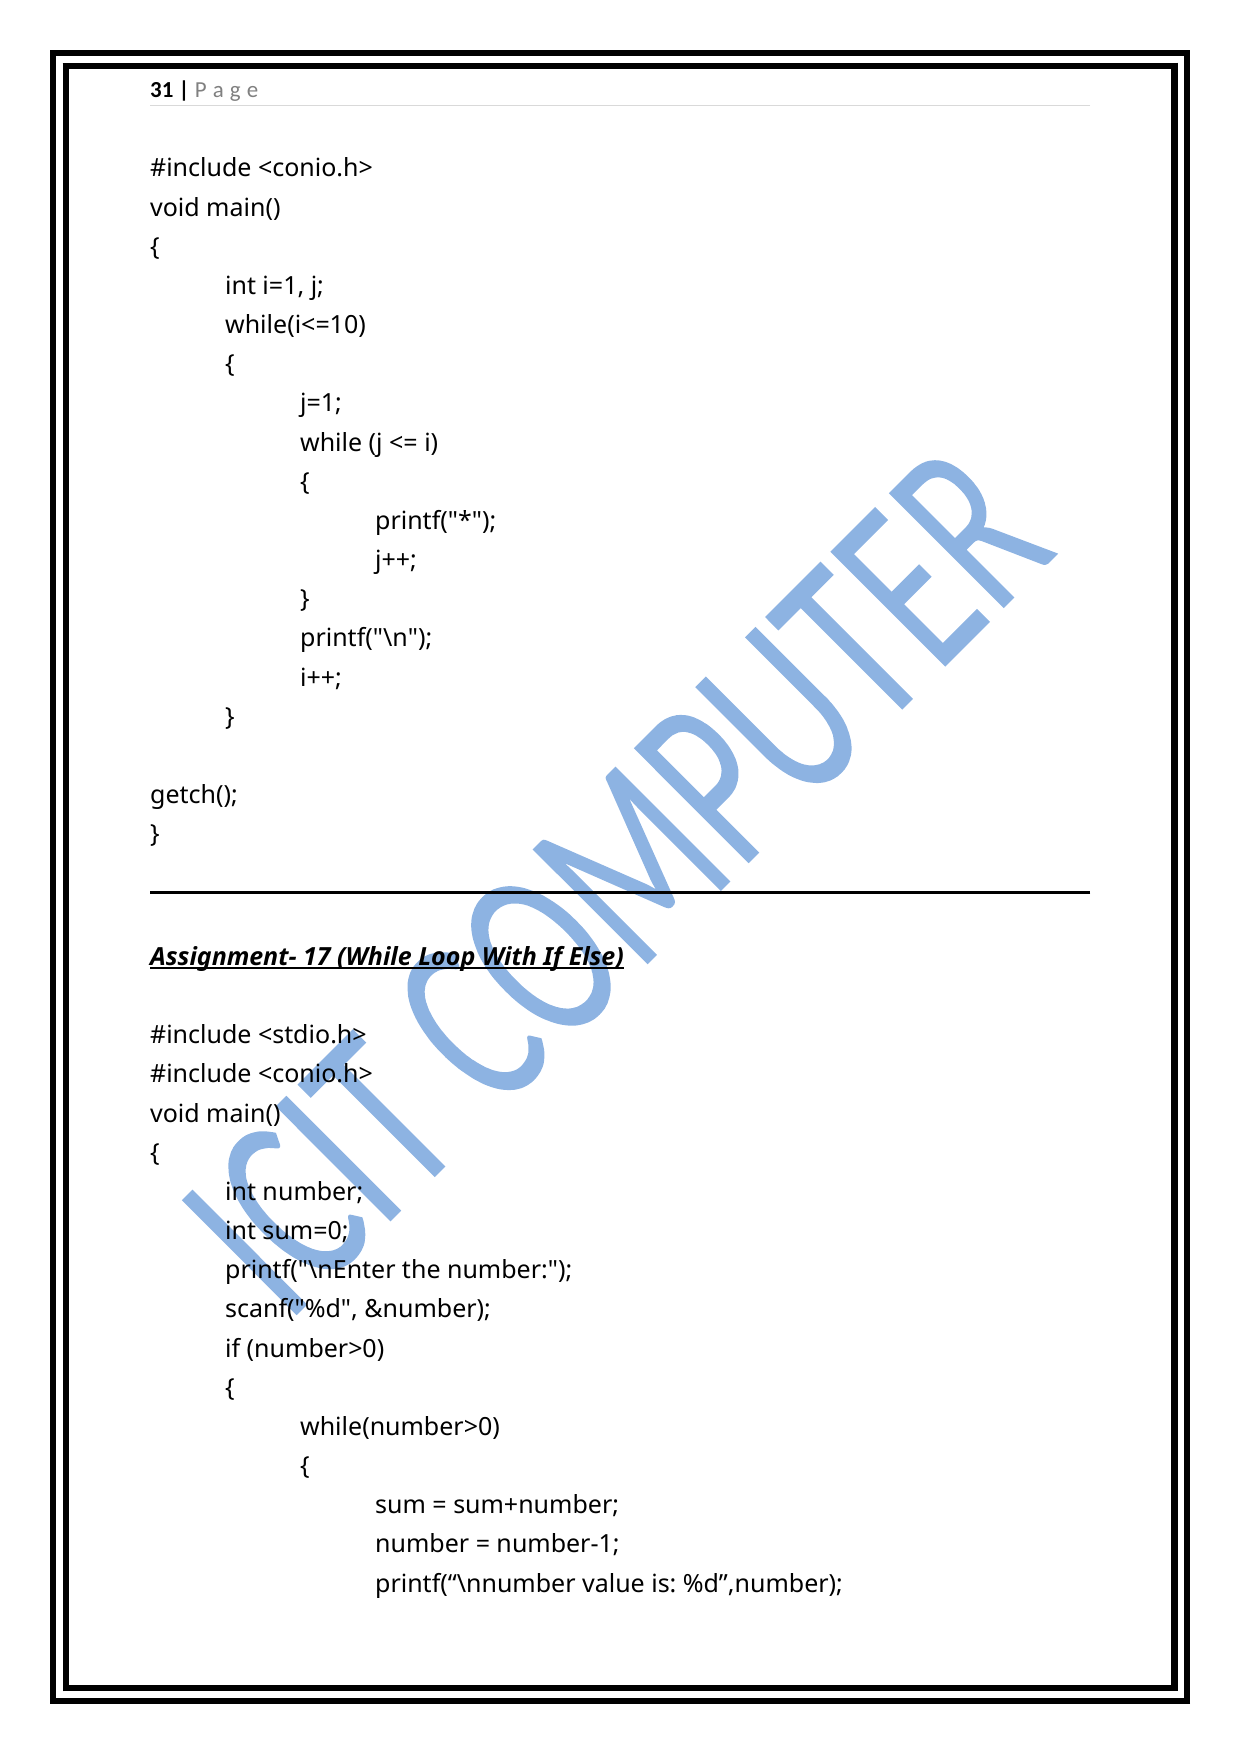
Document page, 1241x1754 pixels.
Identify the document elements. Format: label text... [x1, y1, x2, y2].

text int sum=0; [150, 1213, 1090, 1247]
text void main() [150, 189, 1090, 223]
text if (number>0) [150, 1330, 1090, 1364]
text Assignment- 17 (While Loop With If Else) [150, 938, 1090, 973]
text getch(); [150, 777, 1090, 811]
text { [150, 1369, 1090, 1403]
text i++; [150, 659, 1090, 693]
text while(i<=10) [150, 307, 1090, 341]
text printf(“\nnumber value is: %d”,number); [150, 1565, 1090, 1599]
text number = number-1; [150, 1526, 1090, 1560]
text int i=1, j; [150, 267, 1090, 302]
text } [150, 698, 1090, 732]
text { [150, 1448, 1090, 1482]
text while (j <= i) [150, 424, 1090, 458]
text printf("\n"); [150, 620, 1090, 654]
text { [150, 463, 1090, 497]
text while(number>0) [150, 1408, 1090, 1443]
text #include <stdio.h> [150, 1017, 1090, 1051]
text sum = sum+number; [150, 1487, 1090, 1521]
text { [150, 1134, 1090, 1168]
text } [150, 581, 1090, 615]
text j++; [150, 542, 1090, 576]
text { [150, 228, 1090, 262]
text j=1; [150, 385, 1090, 419]
text void main() [150, 1095, 1090, 1129]
text } [150, 816, 1090, 850]
text #include <conio.h> [150, 150, 1090, 184]
text { [150, 346, 1090, 380]
text int number; [150, 1173, 1090, 1208]
text scanf("%d", &number); [150, 1291, 1090, 1325]
text printf("*"); [150, 502, 1090, 537]
text #include <conio.h> [150, 1056, 1090, 1090]
text printf("\nEnter the number:"); [150, 1252, 1090, 1286]
